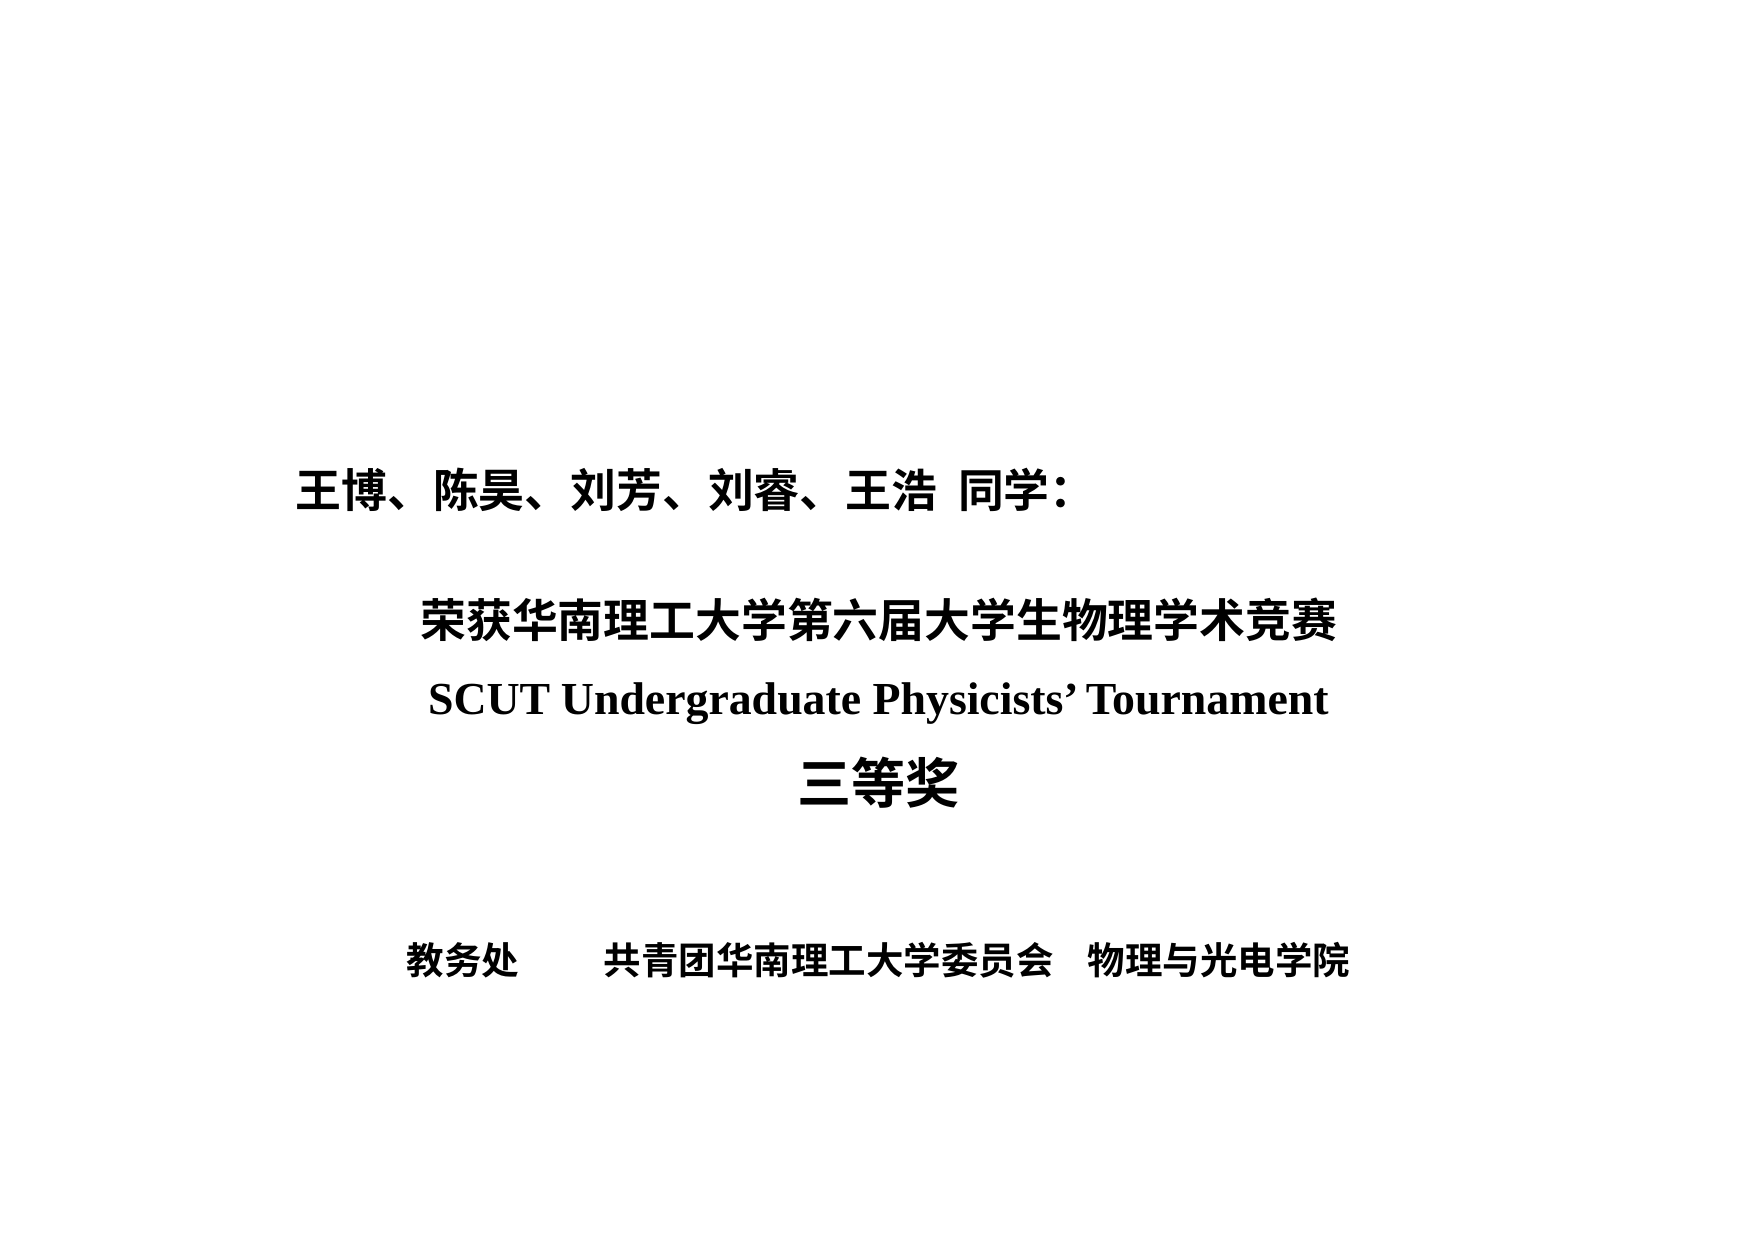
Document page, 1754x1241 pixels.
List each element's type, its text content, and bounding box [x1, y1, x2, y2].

text 三等奖 [295, 731, 1461, 828]
text 王博、陈昊、刘芳、刘睿、王浩 同学： [295, 438, 1461, 536]
text 教务处 共青团华南理工大学委员会 物理与光电学院 [295, 926, 1461, 991]
text SCUT Undergraduate Physicists’ Tournament [295, 666, 1461, 731]
text 荣获华南理工大学第六届大学生物理学术竞赛 [295, 568, 1461, 666]
